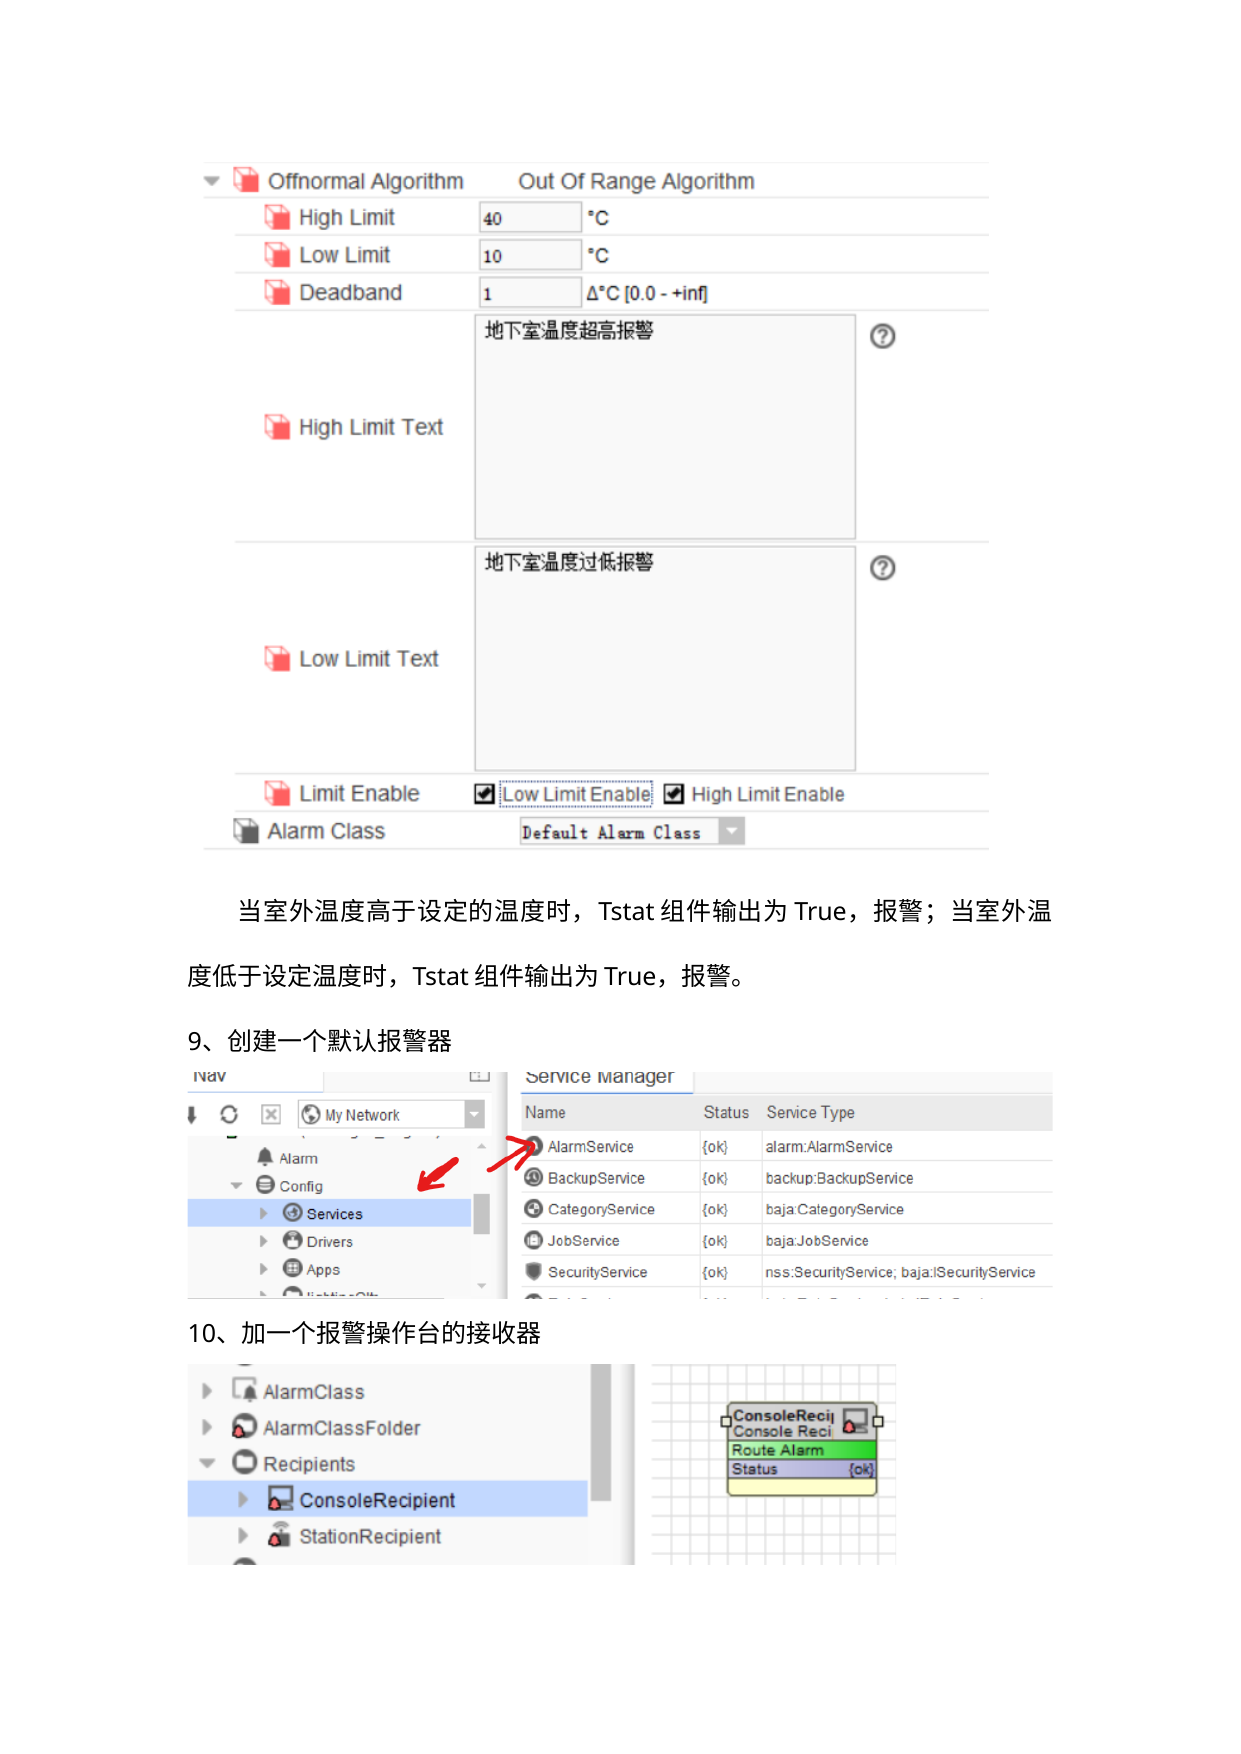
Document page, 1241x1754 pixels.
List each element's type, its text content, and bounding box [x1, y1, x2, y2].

picture [187, 162, 989, 857]
text 10、加一个报警操作台的接收器 [187, 1299, 1053, 1364]
text 9、创建一个默认报警器 [187, 1007, 1053, 1072]
text 当室外温度高于设定的温度时，Tstat组件输出为True，报警；当室外温度低于设定温度时，Tstat组件输出为True，报警。 [187, 877, 1053, 1007]
picture [187, 1072, 1053, 1299]
picture [187, 1364, 897, 1565]
